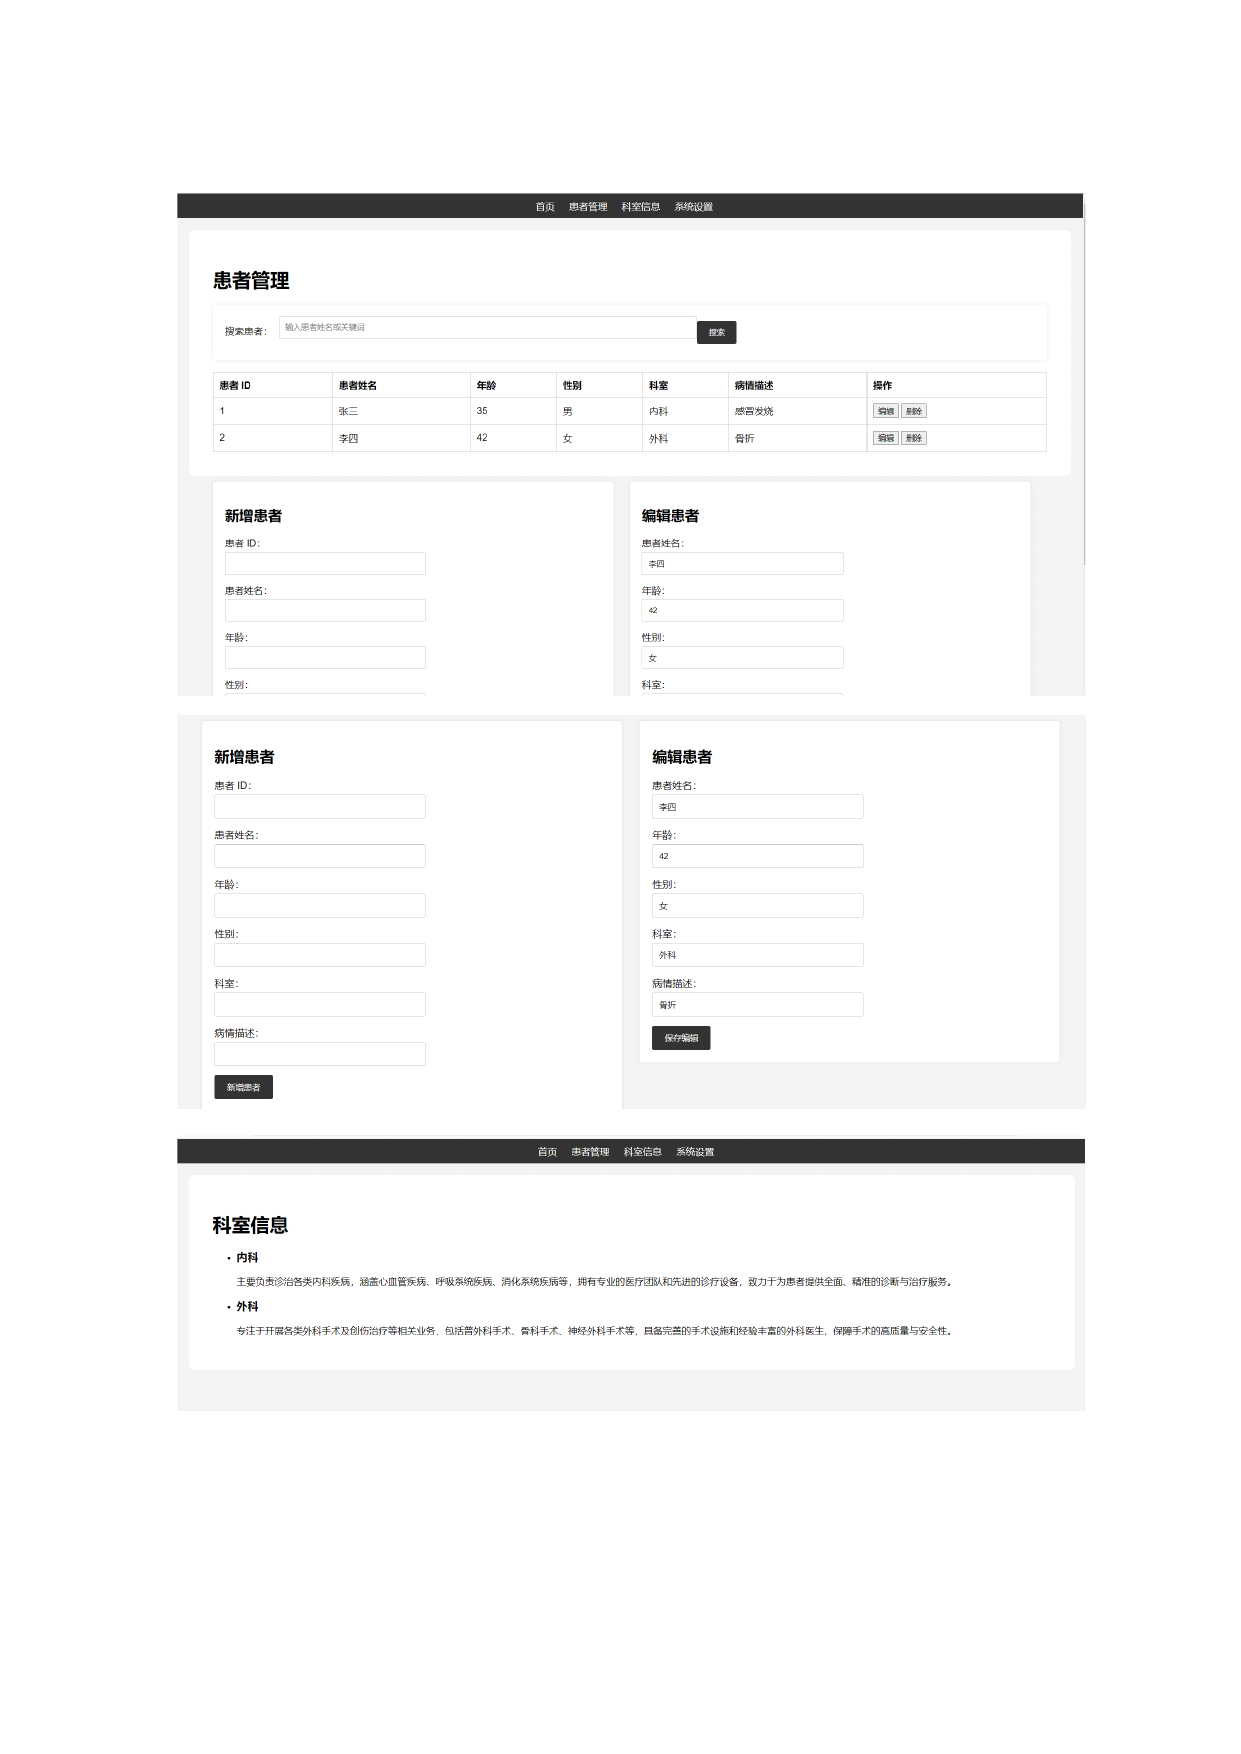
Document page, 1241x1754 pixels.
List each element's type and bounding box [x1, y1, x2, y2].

picture [177, 192, 1086, 696]
picture [177, 712, 1087, 1109]
picture [177, 1135, 1085, 1411]
